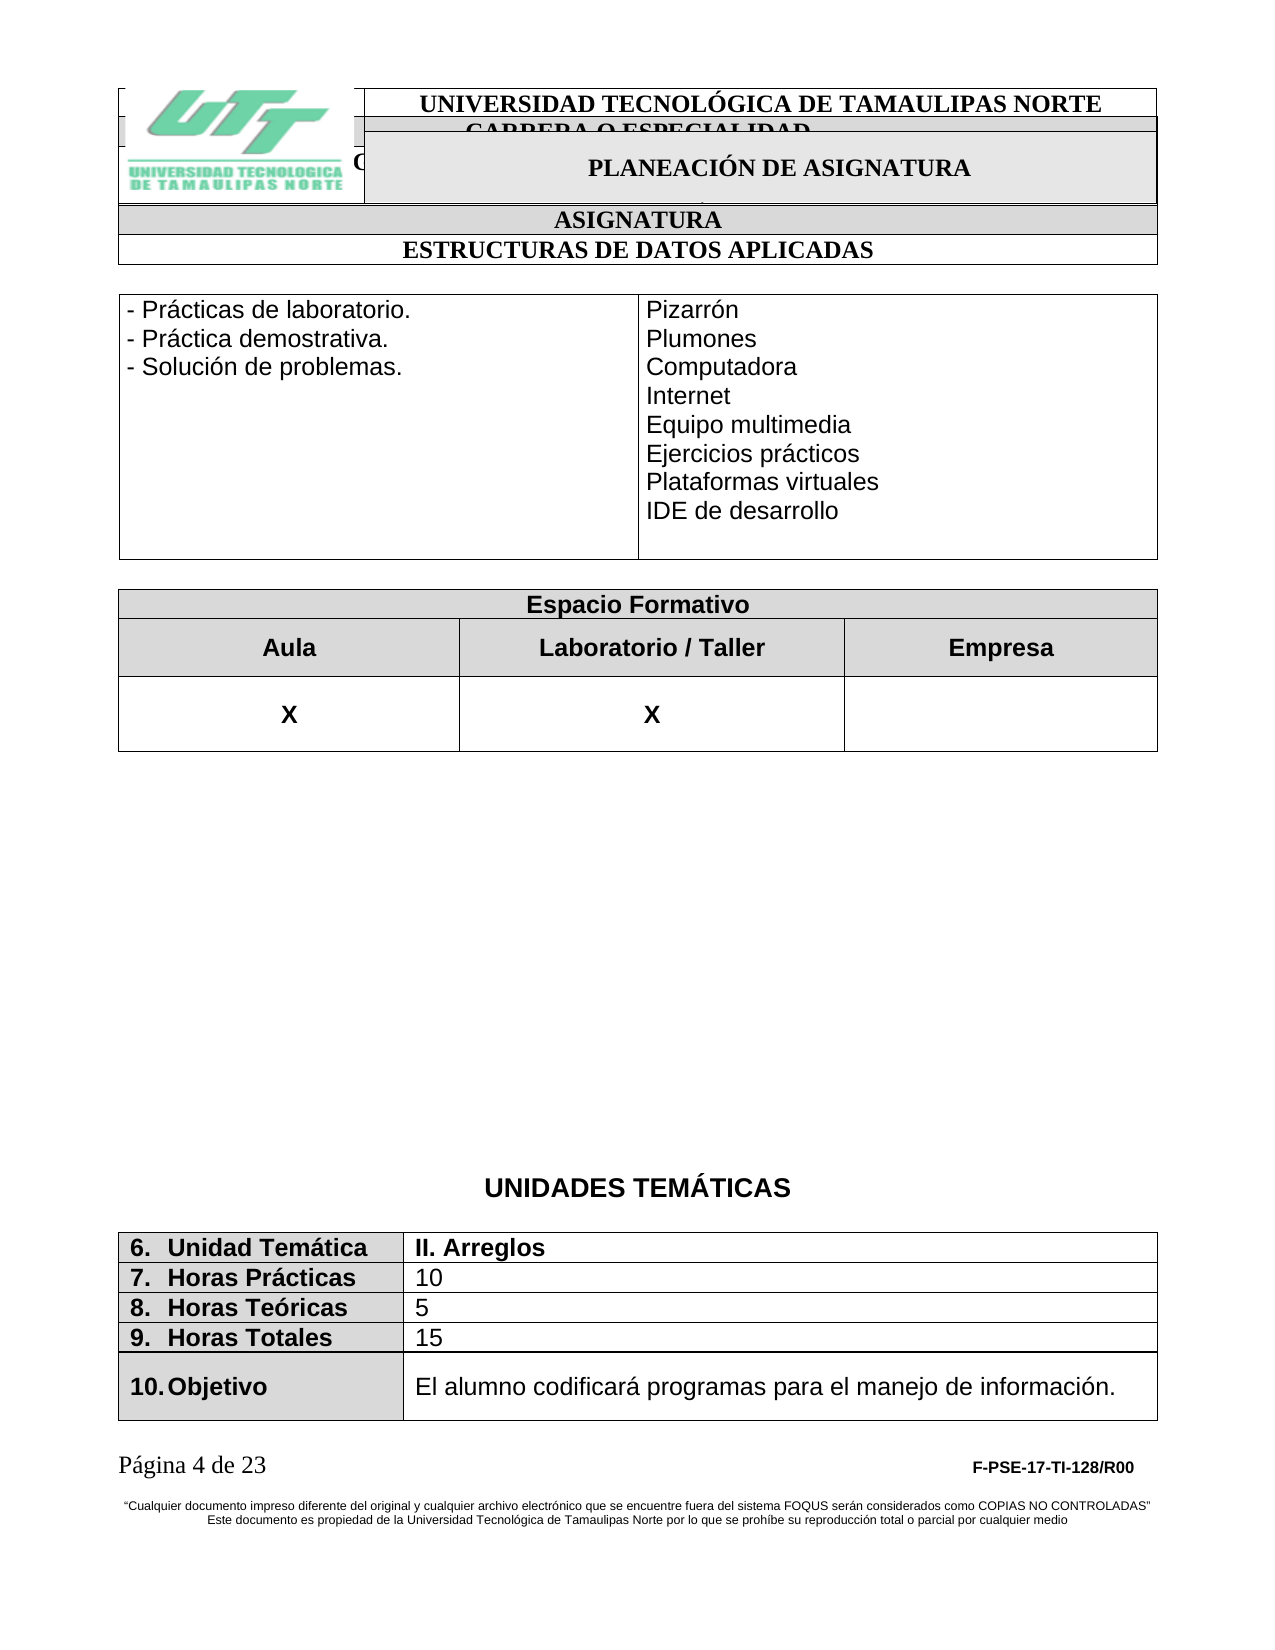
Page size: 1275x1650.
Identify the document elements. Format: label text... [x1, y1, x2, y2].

table_cell Horas Prácticas [119, 1263, 403, 1292]
table_cell 5 [404, 1293, 1157, 1322]
picture [125, 88, 355, 200]
table_cell [845, 677, 1157, 751]
table_cell Laboratorio / Taller [460, 619, 844, 676]
table_cell El alumno codificará programas para el manejo de información. [404, 1353, 1157, 1420]
table_cell Horas Teóricas [119, 1293, 403, 1322]
table_cell Objetivo [119, 1353, 403, 1420]
table_header Espacio Formativo [119, 590, 1157, 618]
table_cell Pizarrón Plumones Computadora Internet Equipo multimedia Ejercicios prácticos Plataformas virtuales IDE de desarrollo [639, 295, 1157, 559]
table_cell 10 [404, 1263, 1157, 1292]
table_cell Aula [119, 619, 459, 676]
table_cell Empresa [845, 619, 1157, 676]
table_cell Horas Totales [119, 1323, 403, 1351]
table_header II. Arreglos [404, 1233, 1157, 1262]
table_header Unidad Temática [119, 1233, 403, 1262]
table_cell 15 [404, 1323, 1157, 1351]
table_cell - Prácticas de laboratorio. - Práctica demostrativa. - Solución de problemas. [120, 295, 638, 559]
text UNIDADES TEMÁTICAS [118, 1172, 1157, 1203]
table_cell X [460, 677, 844, 751]
table_cell X [119, 677, 459, 751]
